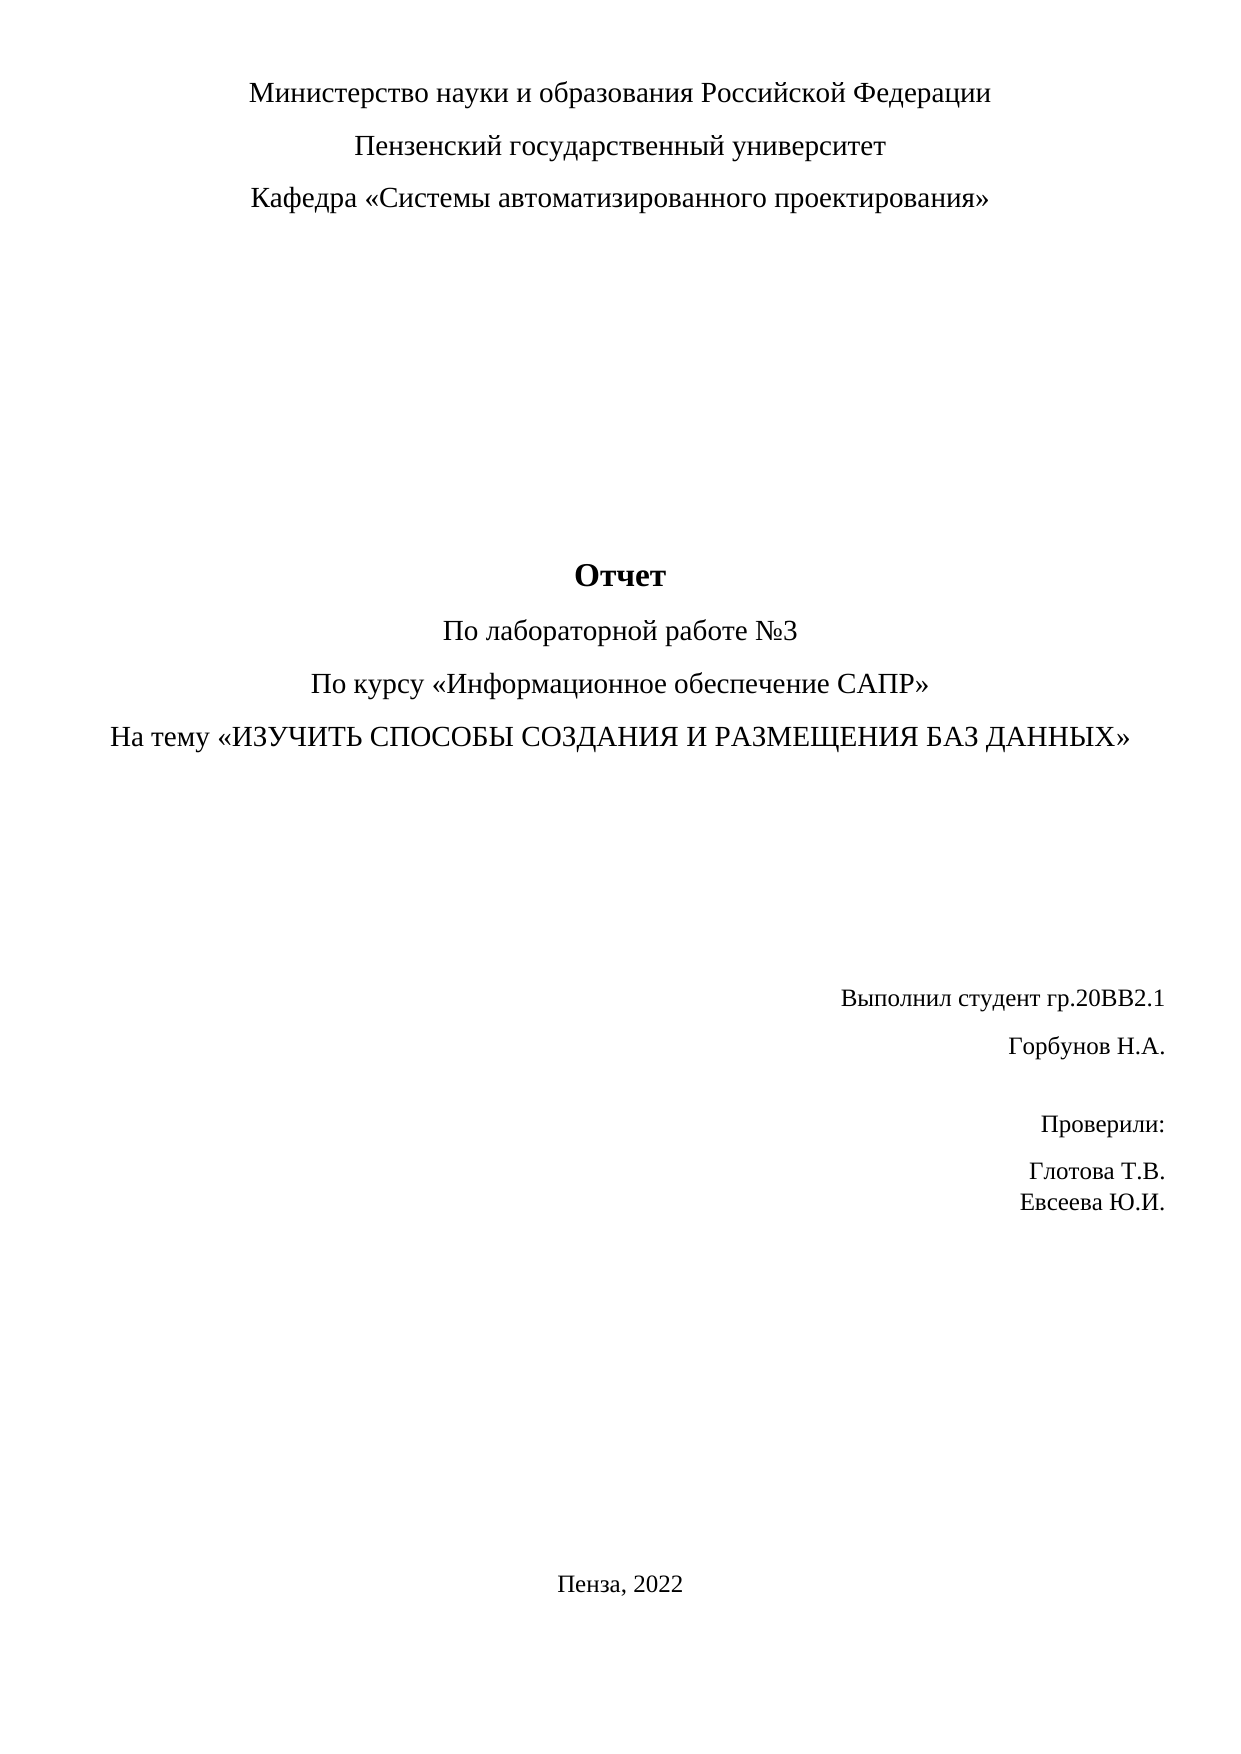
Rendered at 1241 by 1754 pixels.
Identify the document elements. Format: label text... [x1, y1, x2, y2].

text Выполнил студент гр.20ВВ2.1 [75, 983, 1165, 1012]
text Отчет [75, 556, 1165, 594]
text Кафедра «Системы автоматизированного проектирования» [75, 181, 1165, 214]
text По курсу «Информационное обеспечение САПР» [75, 666, 1165, 700]
text Горбунов Н.А. [75, 1031, 1165, 1090]
text На тему «ИЗУЧИТЬ СПОСОБЫ СОЗДАНИЯ И РАЗМЕЩЕНИЯ БАЗ ДАННЫХ» [75, 719, 1165, 753]
text Проверили: [75, 1109, 1165, 1137]
text Пенза, 2022 [75, 1569, 1165, 1598]
text Министерство науки и образования Российской Федерации [75, 75, 1165, 108]
text Глотова Т.В. Евсеева Ю.И. [75, 1156, 1165, 1216]
text По лабораторной работе №3 [75, 613, 1165, 647]
text Пензенский государственный университет [75, 128, 1165, 161]
